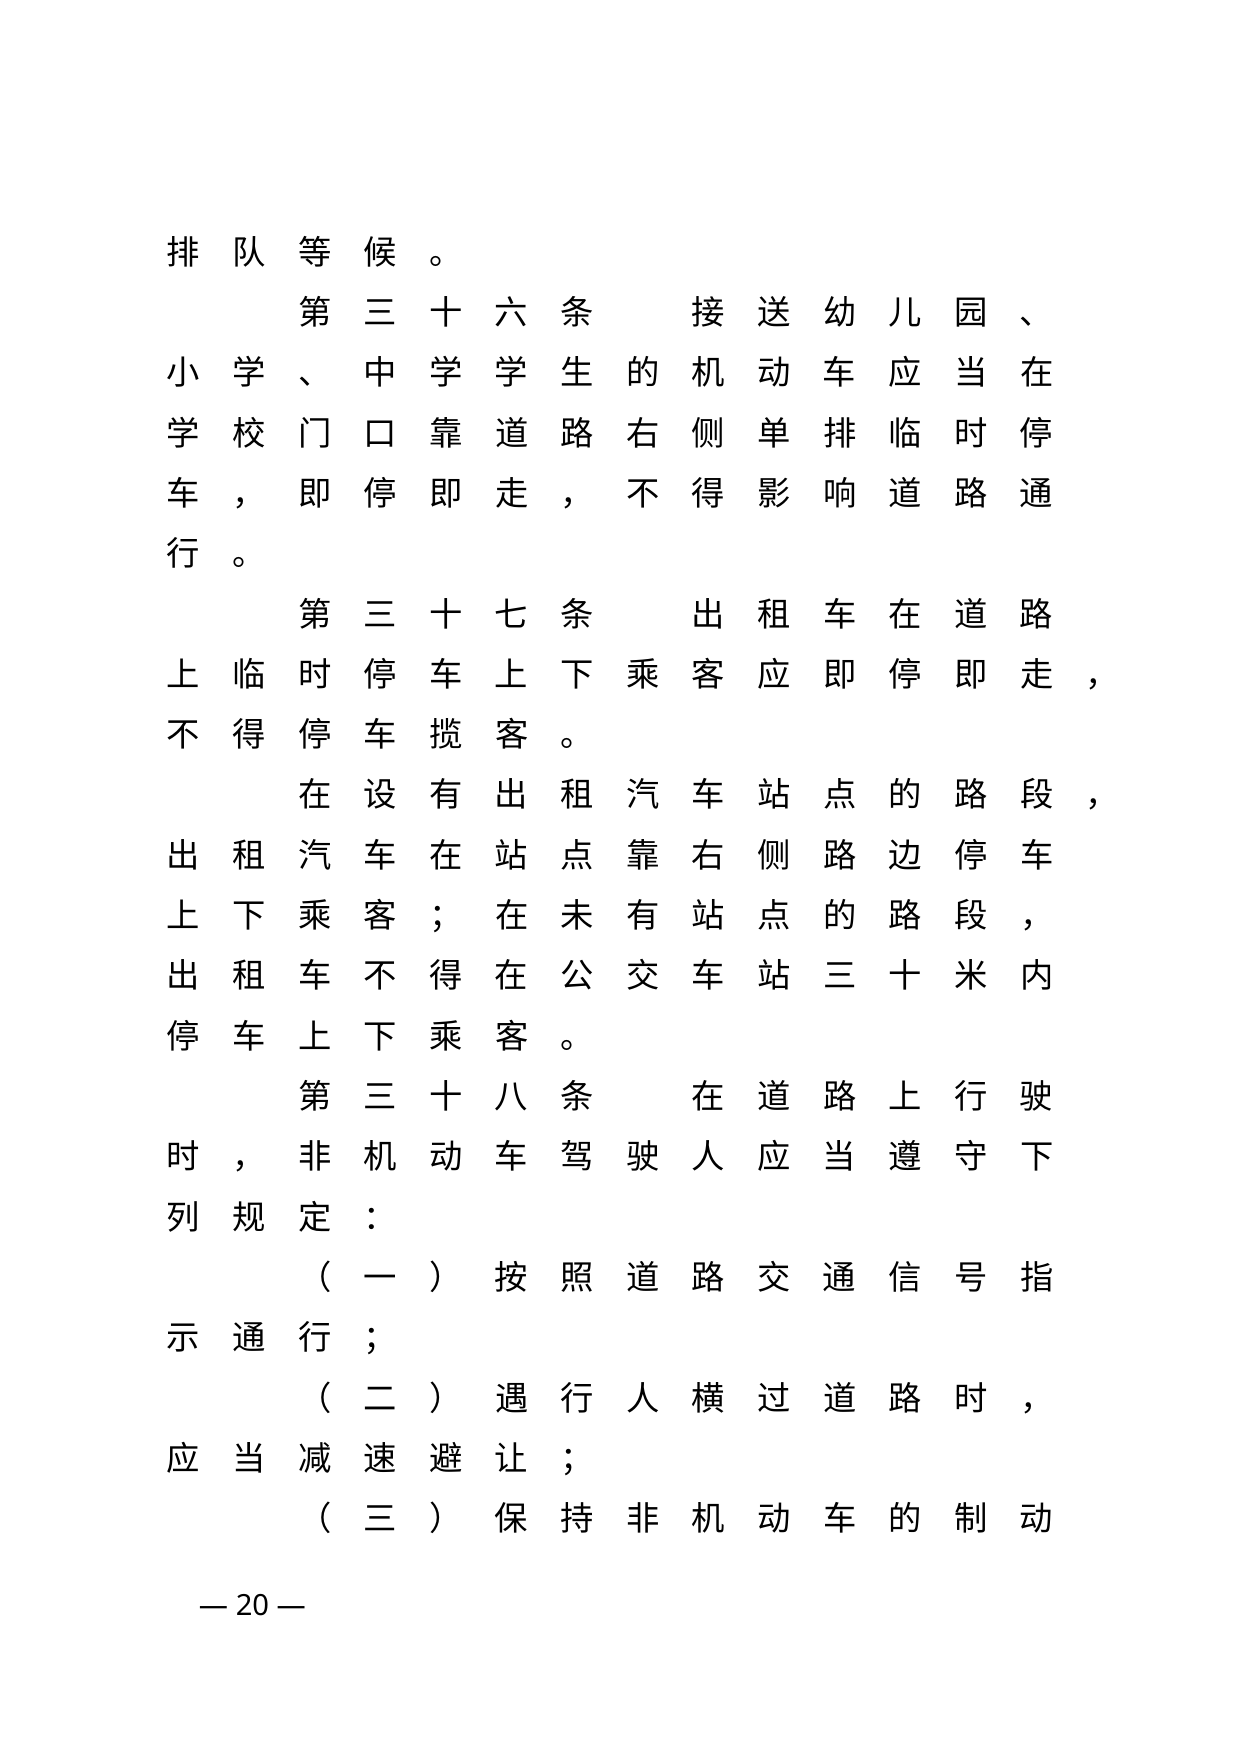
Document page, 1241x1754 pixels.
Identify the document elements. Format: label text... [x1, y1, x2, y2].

text 在设有出租汽车站点的路段，出租汽车在站点靠右侧路边停车上下乘客；在未有站点的路段，出租车不得在公交车站三十米内停车上下乘客。 [167, 762, 1085, 1064]
text 第三十六条 接送幼儿园、小学、中学学生的机动车应当在学校门口靠道路右侧单排临时停车，即停即走，不得影响道路通行。 [167, 280, 1085, 581]
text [167, 219, 1085, 280]
text （一）按照道路交通信号指示通行； [167, 1245, 1085, 1365]
text 第三十七条 出租车在道路上临时停车上下乘客应即停即走，不得停车揽客。 [167, 581, 1085, 762]
text 第三十八条 在道路上行驶时，非机动车驾驶人应当遵守下列规定： [167, 1064, 1085, 1245]
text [167, 1486, 1085, 1546]
text （二）遇行人横过道路时，应当减速避让； [167, 1365, 1085, 1486]
